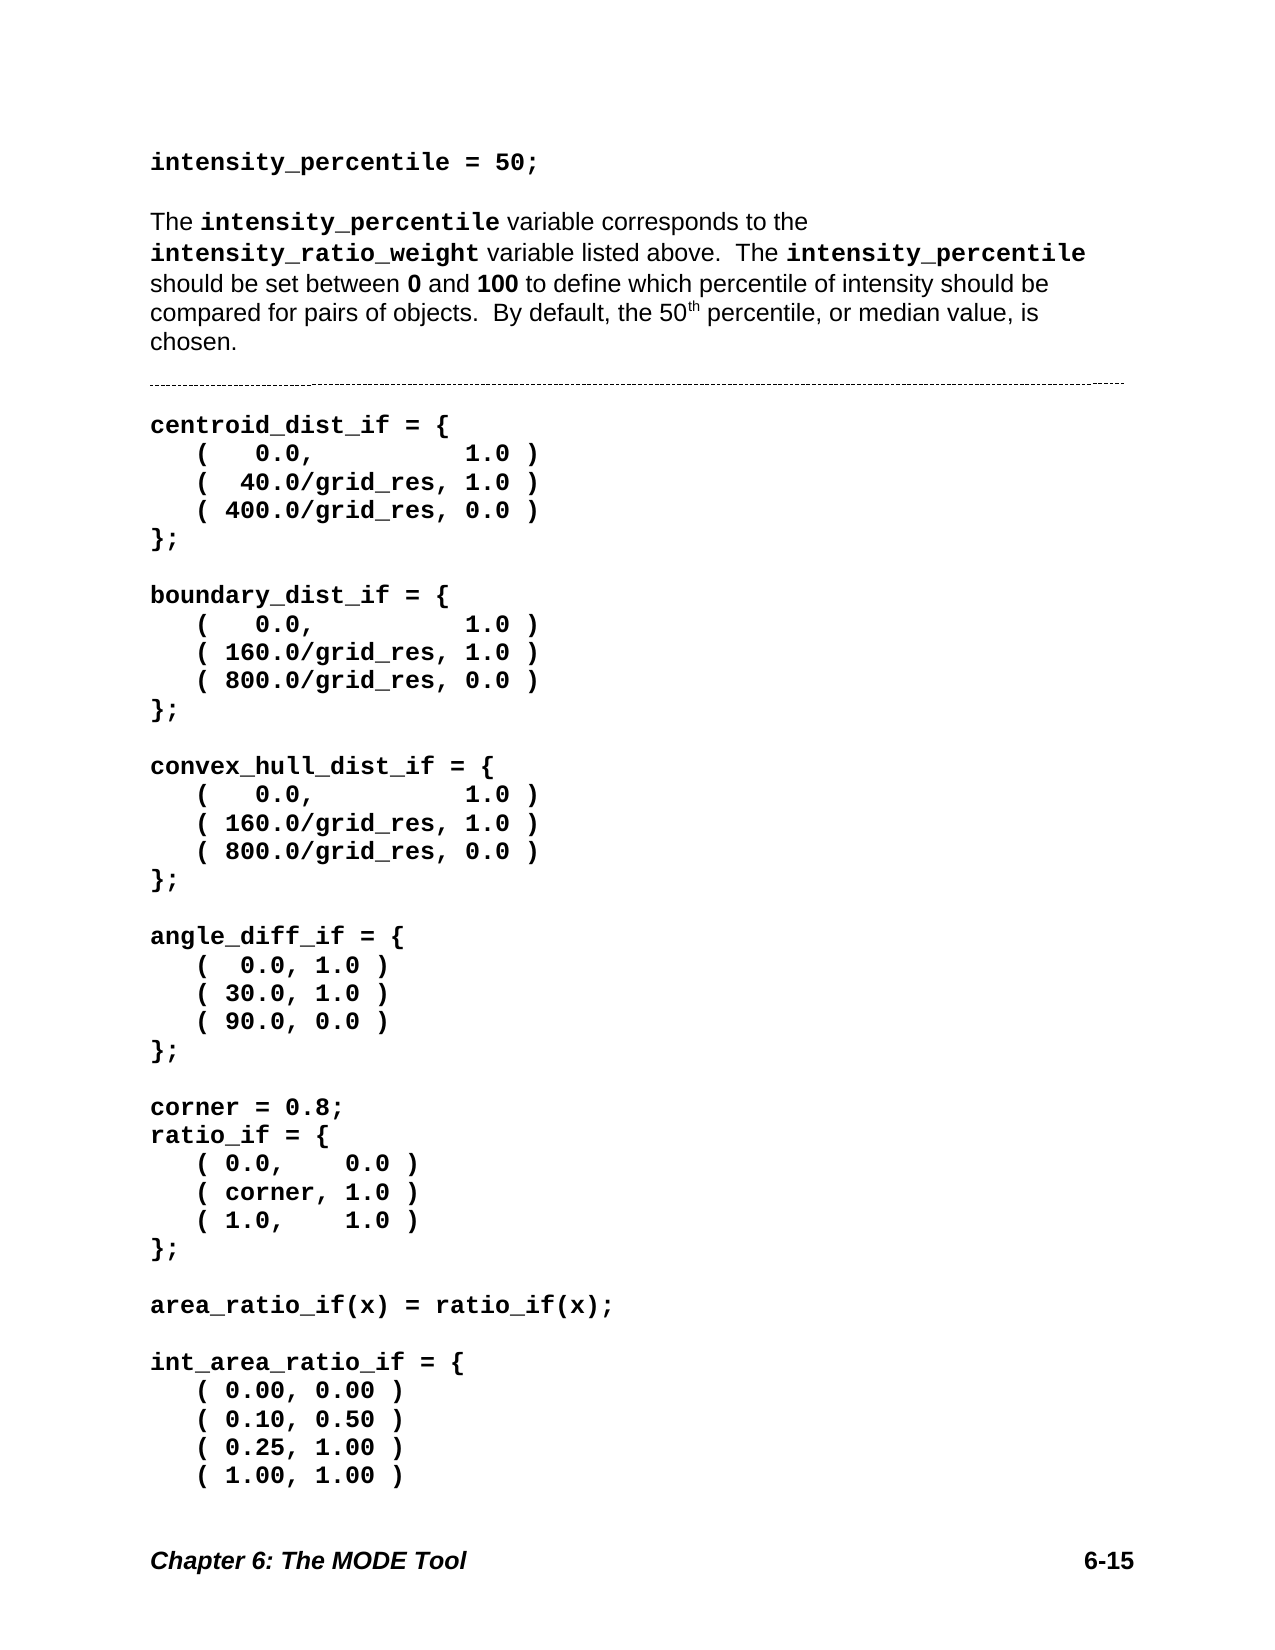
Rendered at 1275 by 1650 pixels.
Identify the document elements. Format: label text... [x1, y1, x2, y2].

text convex_hull_dist_if = { [150, 753, 1125, 782]
text area_ratio_if(x) = ratio_if(x); [150, 1293, 1125, 1321]
text ( 90.0, 0.0 ) [150, 1009, 1125, 1037]
text centroid_dist_if = { [150, 413, 1125, 441]
text ( corner, 1.0 ) [150, 1179, 1125, 1208]
text ( 160.0/grid_res, 1.0 ) [150, 810, 1125, 838]
text ( 0.0, 0.0 ) [150, 1151, 1125, 1179]
text intensity_percentile = 50; [150, 150, 1125, 178]
text }; [150, 1037, 1125, 1066]
text ( 0.0, 1.0 ) [150, 611, 1125, 640]
text }; [150, 867, 1125, 895]
text ( 30.0, 1.0 ) [150, 981, 1125, 1009]
text ( 160.0/grid_res, 1.0 ) [150, 640, 1125, 668]
text ( 0.0, 1.0 ) [150, 782, 1125, 810]
text ( 40.0/grid_res, 1.0 ) [150, 469, 1125, 498]
text ( 0.0, 1.0 ) [150, 441, 1125, 469]
text ( 0.25, 1.00 ) [150, 1435, 1125, 1463]
text ( 400.0/grid_res, 0.0 ) [150, 498, 1125, 526]
text ( 1.00, 1.00 ) [150, 1463, 1125, 1491]
text corner = 0.8; [150, 1094, 1125, 1123]
text }; [150, 526, 1125, 554]
text boundary_dist_if = { [150, 583, 1125, 611]
text The intensity_percentile variable corresponds to the intensity_ratio_weight variable listed above. The intensity_percentile should be set between 0 and 100 to define which percentile of intensity should be compared for pairs of objects. By default, the 50th percentile, or median value, is chosen. [150, 207, 1125, 355]
text ( 1.0, 1.0 ) [150, 1208, 1125, 1236]
text ( 800.0/grid_res, 0.0 ) [150, 838, 1125, 867]
text ( 0.10, 0.50 ) [150, 1406, 1125, 1435]
text ( 800.0/grid_res, 0.0 ) [150, 668, 1125, 696]
text }; [150, 696, 1125, 725]
text angle_diff_if = { [150, 924, 1125, 952]
text ratio_if = { [150, 1123, 1125, 1151]
text }; [150, 1236, 1125, 1264]
text int_area_ratio_if = { [150, 1350, 1125, 1378]
text ( 0.00, 0.00 ) [150, 1378, 1125, 1406]
text ( 0.0, 1.0 ) [150, 952, 1125, 981]
